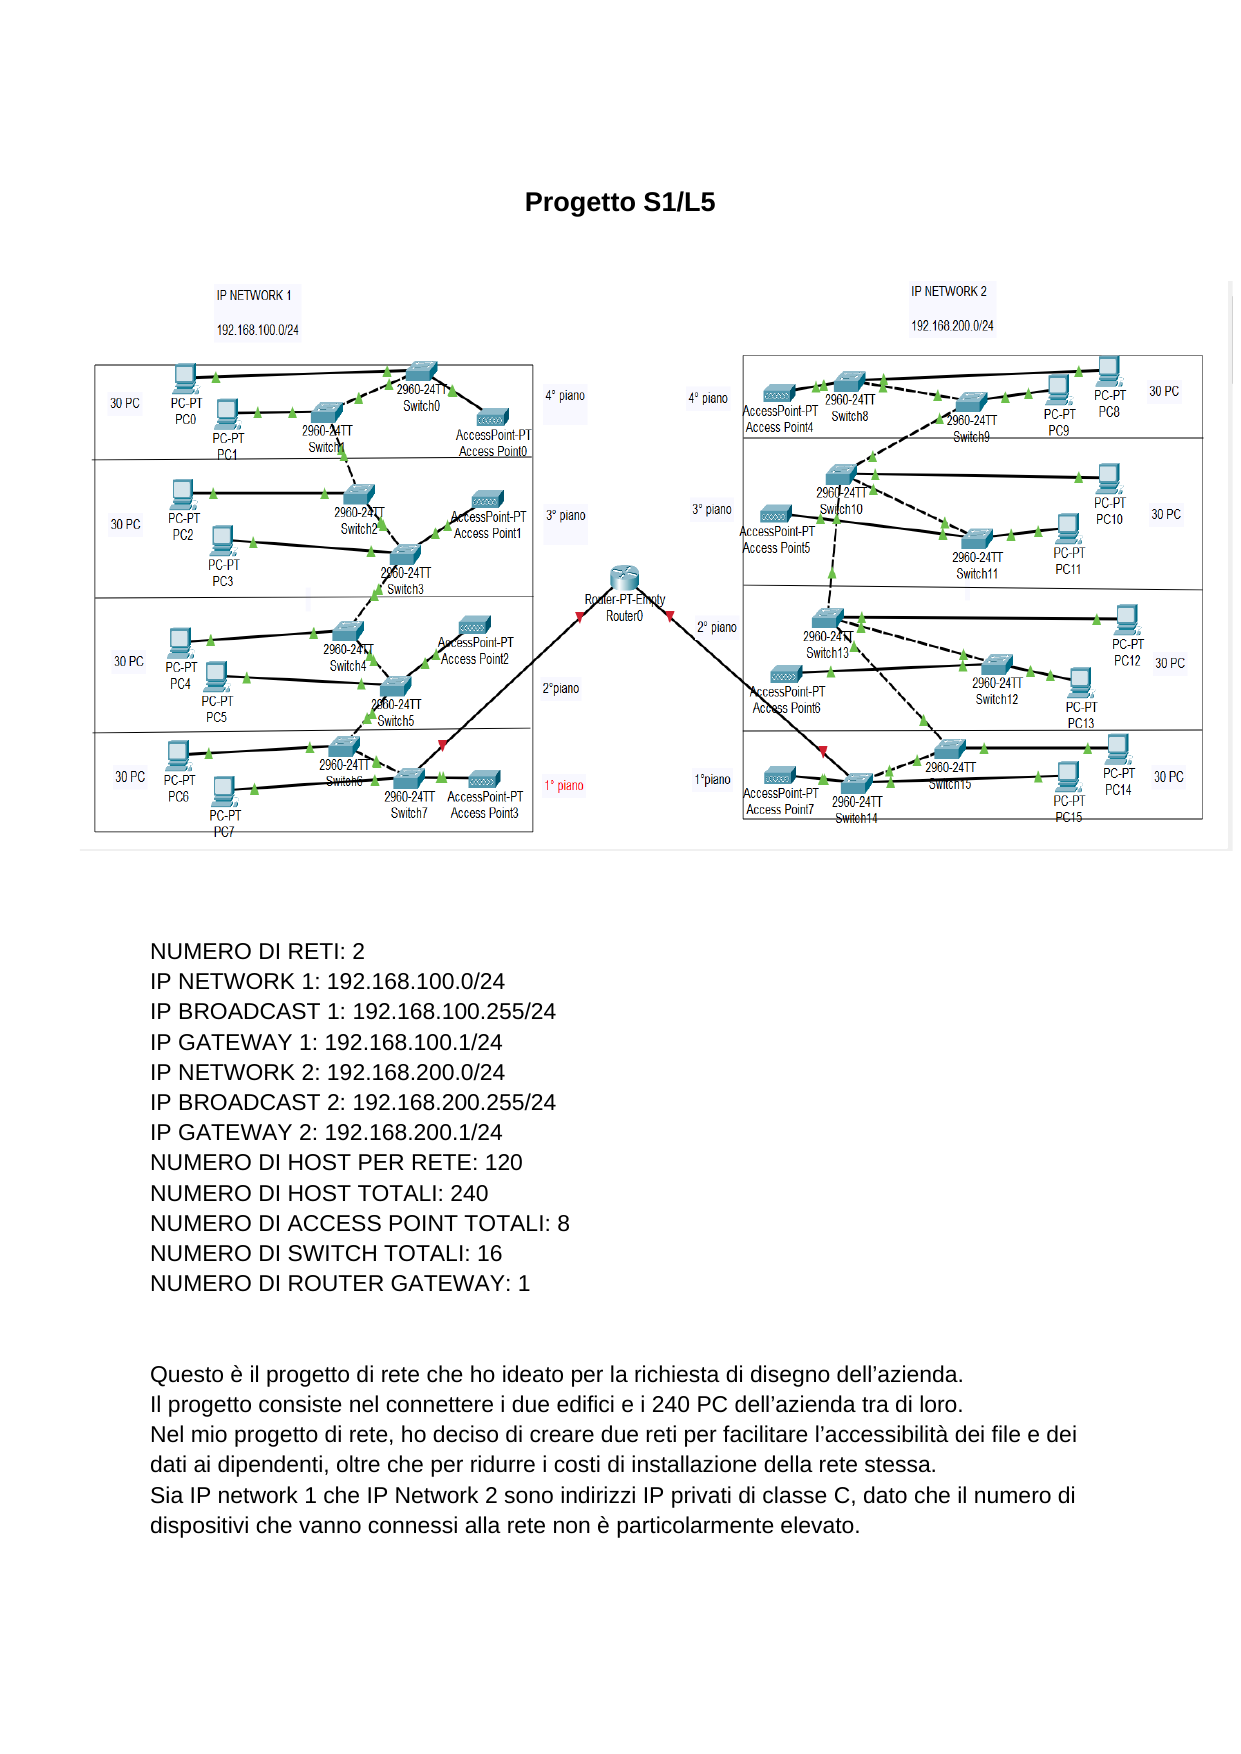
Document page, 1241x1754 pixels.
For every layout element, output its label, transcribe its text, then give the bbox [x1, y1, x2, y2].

text IP BROADCAST 1: 192.168.100.255/24 [150, 998, 1090, 1024]
text NUMERO DI HOST TOTALI: 240 [150, 1179, 1090, 1206]
text Sia IP network 1 che IP Network 2 sono indirizzi IP privati di classe C, dato che il numero di dispositivi che vanno connessi alla rete non è particolarmente elevato. [150, 1482, 1090, 1538]
text NUMERO DI RETI: 2 [150, 938, 1090, 964]
text Questo è il progetto di rete che ho ideato per la richiesta di disegno dell’azienda. [150, 1361, 1090, 1387]
text IP BROADCAST 2: 192.168.200.255/24 [150, 1089, 1090, 1115]
text Il progetto consiste nel connettere i due edifici e i 240 PC dell’azienda tra di loro. [150, 1391, 1090, 1417]
text NUMERO DI ACCESS POINT TOTALI: 8 [150, 1210, 1090, 1236]
text Progetto S1/L5 [150, 186, 1090, 217]
text IP NETWORK 1: 192.168.100.0/24 [150, 968, 1090, 994]
text NUMERO DI SWITCH TOTALI: 16 [150, 1240, 1090, 1266]
text Nel mio progetto di rete, ho deciso di creare due reti per facilitare l’accessibilità dei file e dei dati ai dipendenti, oltre che per ridurre i costi di installazione della rete stessa. [150, 1421, 1090, 1478]
text NUMERO DI ROUTER GATEWAY: 1 [150, 1270, 1090, 1296]
text IP GATEWAY 2: 192.168.200.1/24 [150, 1119, 1090, 1145]
text NUMERO DI HOST PER RETE: 120 [150, 1149, 1090, 1176]
picture [79, 281, 1233, 851]
text IP GATEWAY 1: 192.168.100.1/24 [150, 1028, 1090, 1055]
text IP NETWORK 2: 192.168.200.0/24 [150, 1059, 1090, 1085]
